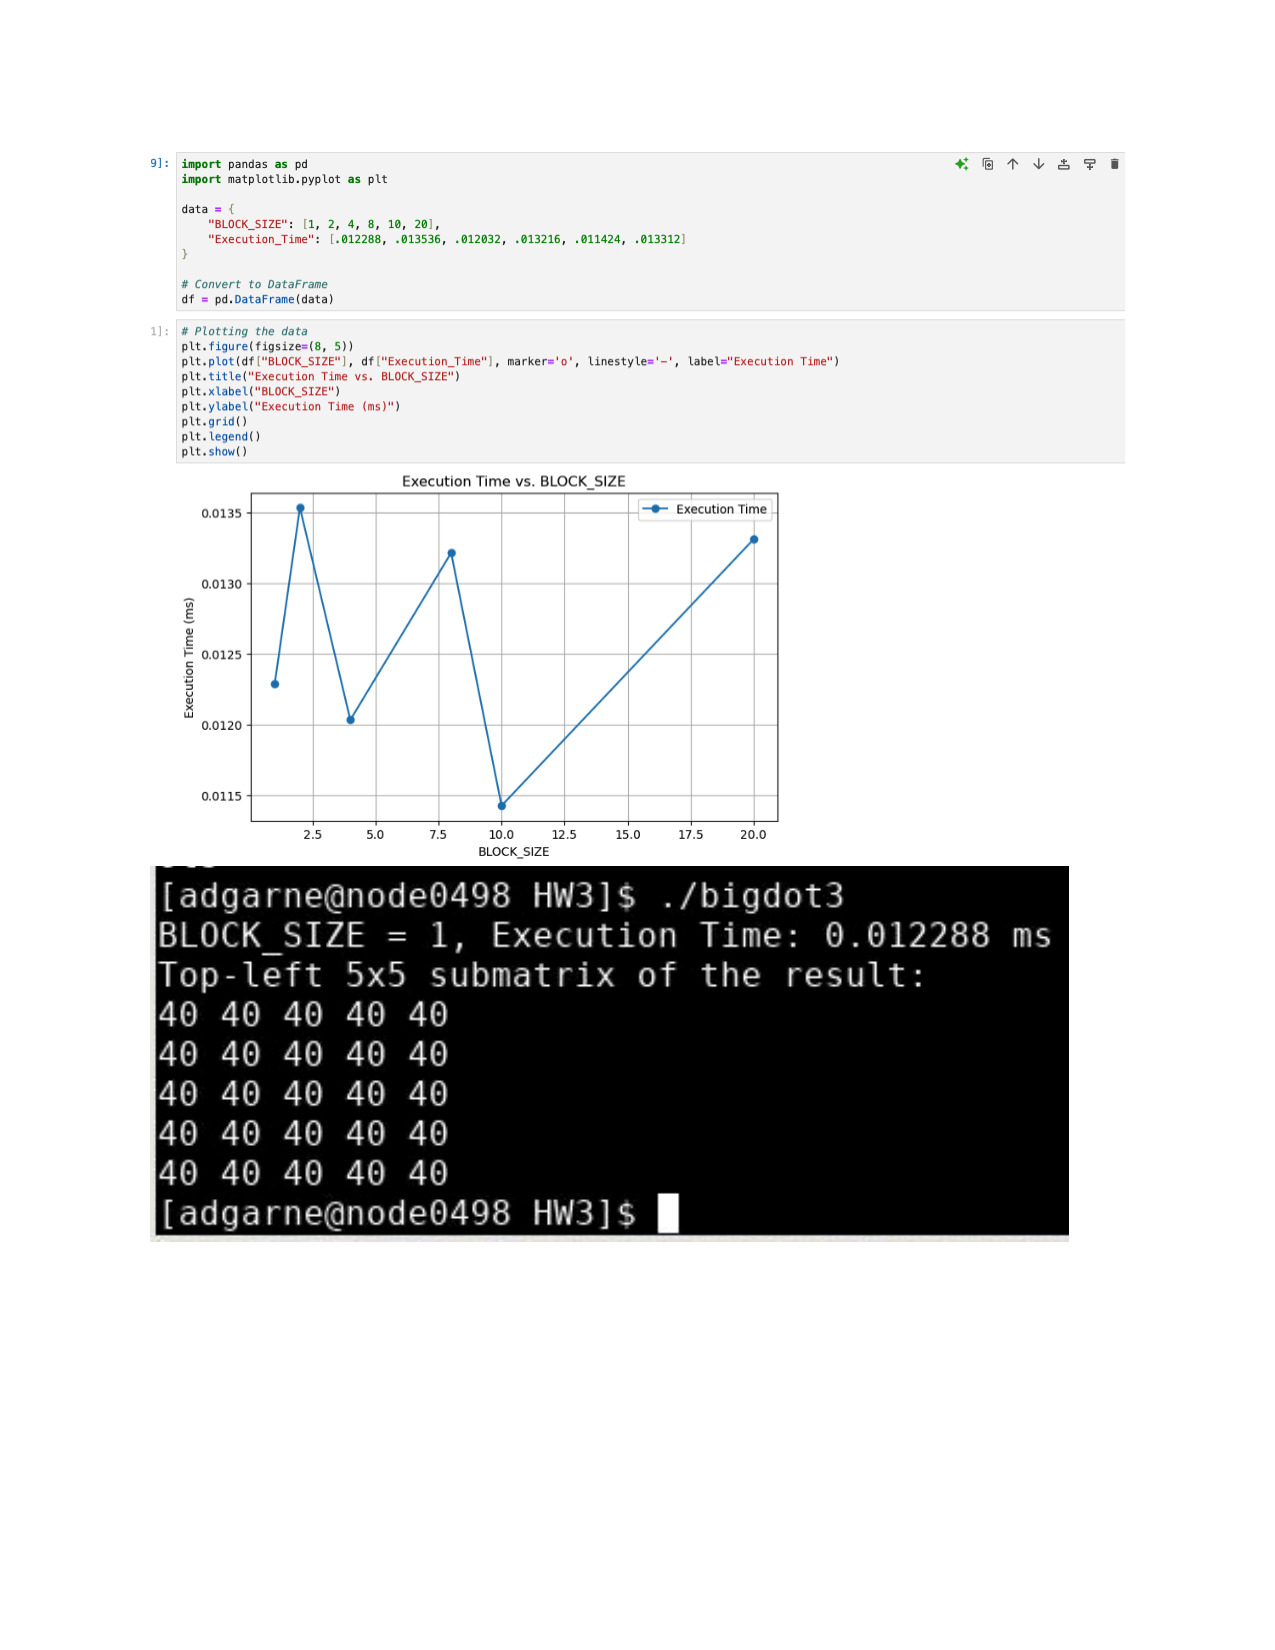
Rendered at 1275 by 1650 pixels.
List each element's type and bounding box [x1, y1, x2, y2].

picture [150, 150, 1125, 1242]
